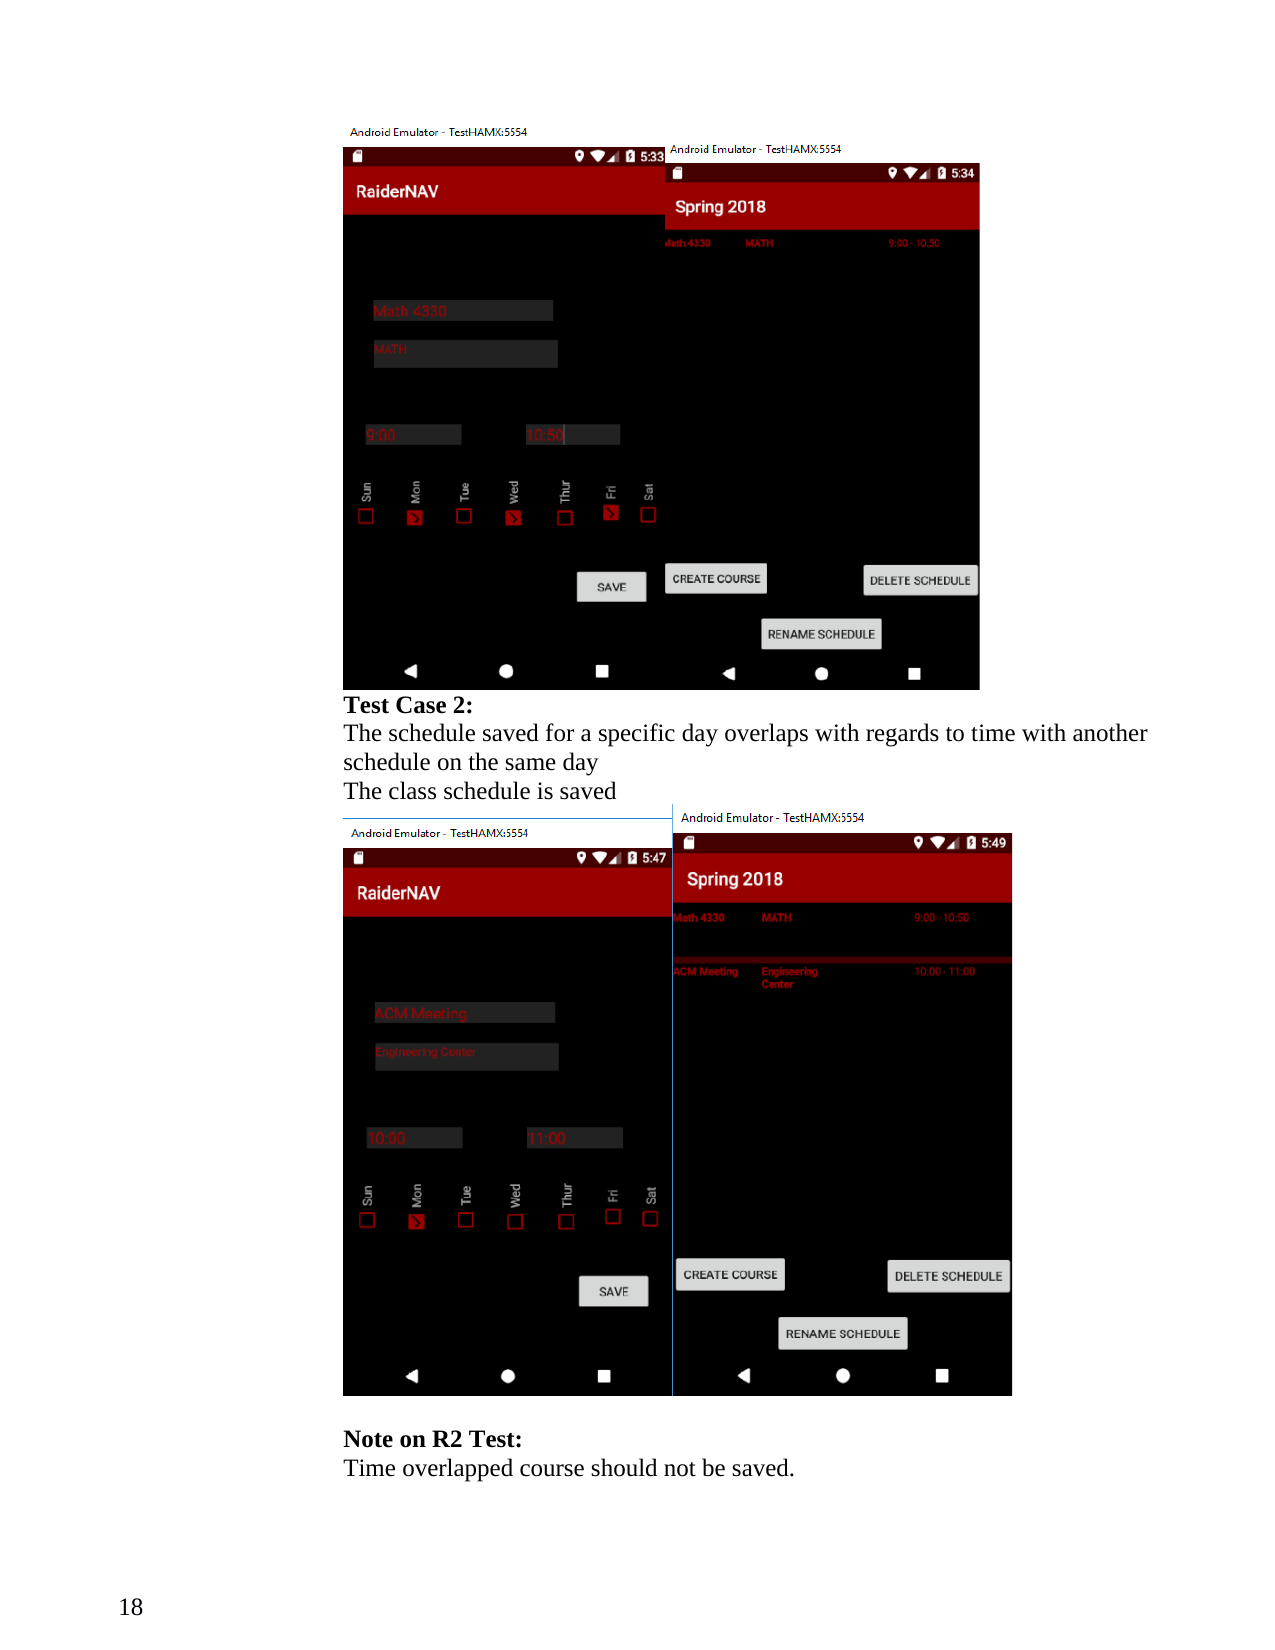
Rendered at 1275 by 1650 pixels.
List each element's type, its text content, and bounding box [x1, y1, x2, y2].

text Note on R2 Test: [343, 1424, 1157, 1453]
text Time overlapped course should not be saved. [343, 1453, 1157, 1482]
picture [343, 804, 1013, 1396]
picture [343, 118, 980, 690]
text The schedule saved for a specific day overlaps with regards to time with another schedule on the same day [343, 718, 1157, 776]
text The class schedule is saved [343, 776, 1157, 805]
text Test Case 2: [343, 690, 1157, 718]
